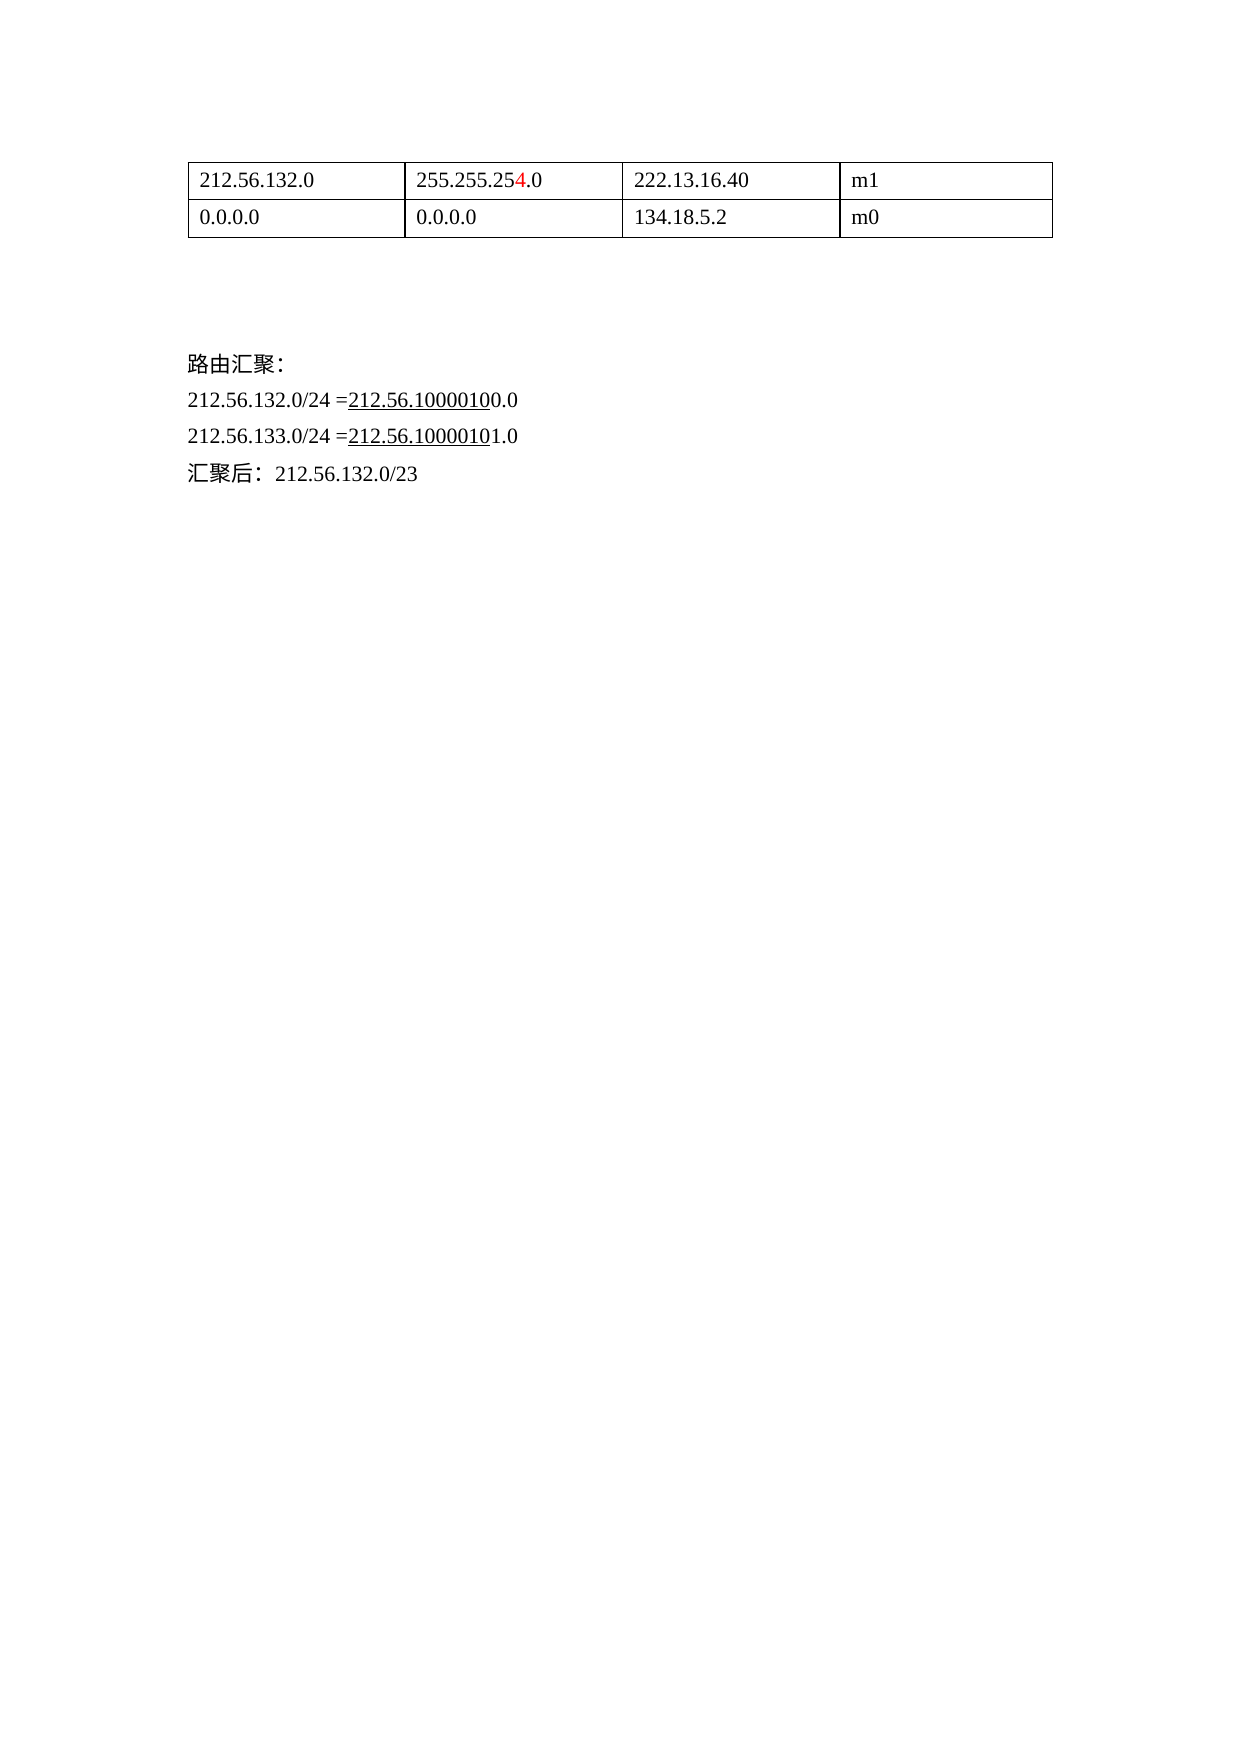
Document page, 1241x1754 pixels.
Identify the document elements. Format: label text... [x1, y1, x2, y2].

table_cell 0.0.0.0 [189, 200, 404, 237]
table_cell 212.56.132.0 [189, 163, 404, 199]
table_cell m1 [841, 163, 1052, 199]
table_cell 0.0.0.0 [406, 200, 622, 237]
text 212.56.132.0/24 =212.56.10000100.0 [187, 383, 1053, 416]
table_cell m0 [841, 200, 1052, 237]
text 汇聚后：212.56.132.0/23 [187, 456, 1053, 488]
table_cell 222.13.16.40 [623, 163, 839, 199]
table_cell 255.255.254.0 [406, 163, 622, 199]
text 212.56.133.0/24 =212.56.10000101.0 [187, 420, 1053, 452]
table_cell 134.18.5.2 [623, 200, 839, 237]
text 路由汇聚： [187, 346, 1053, 379]
